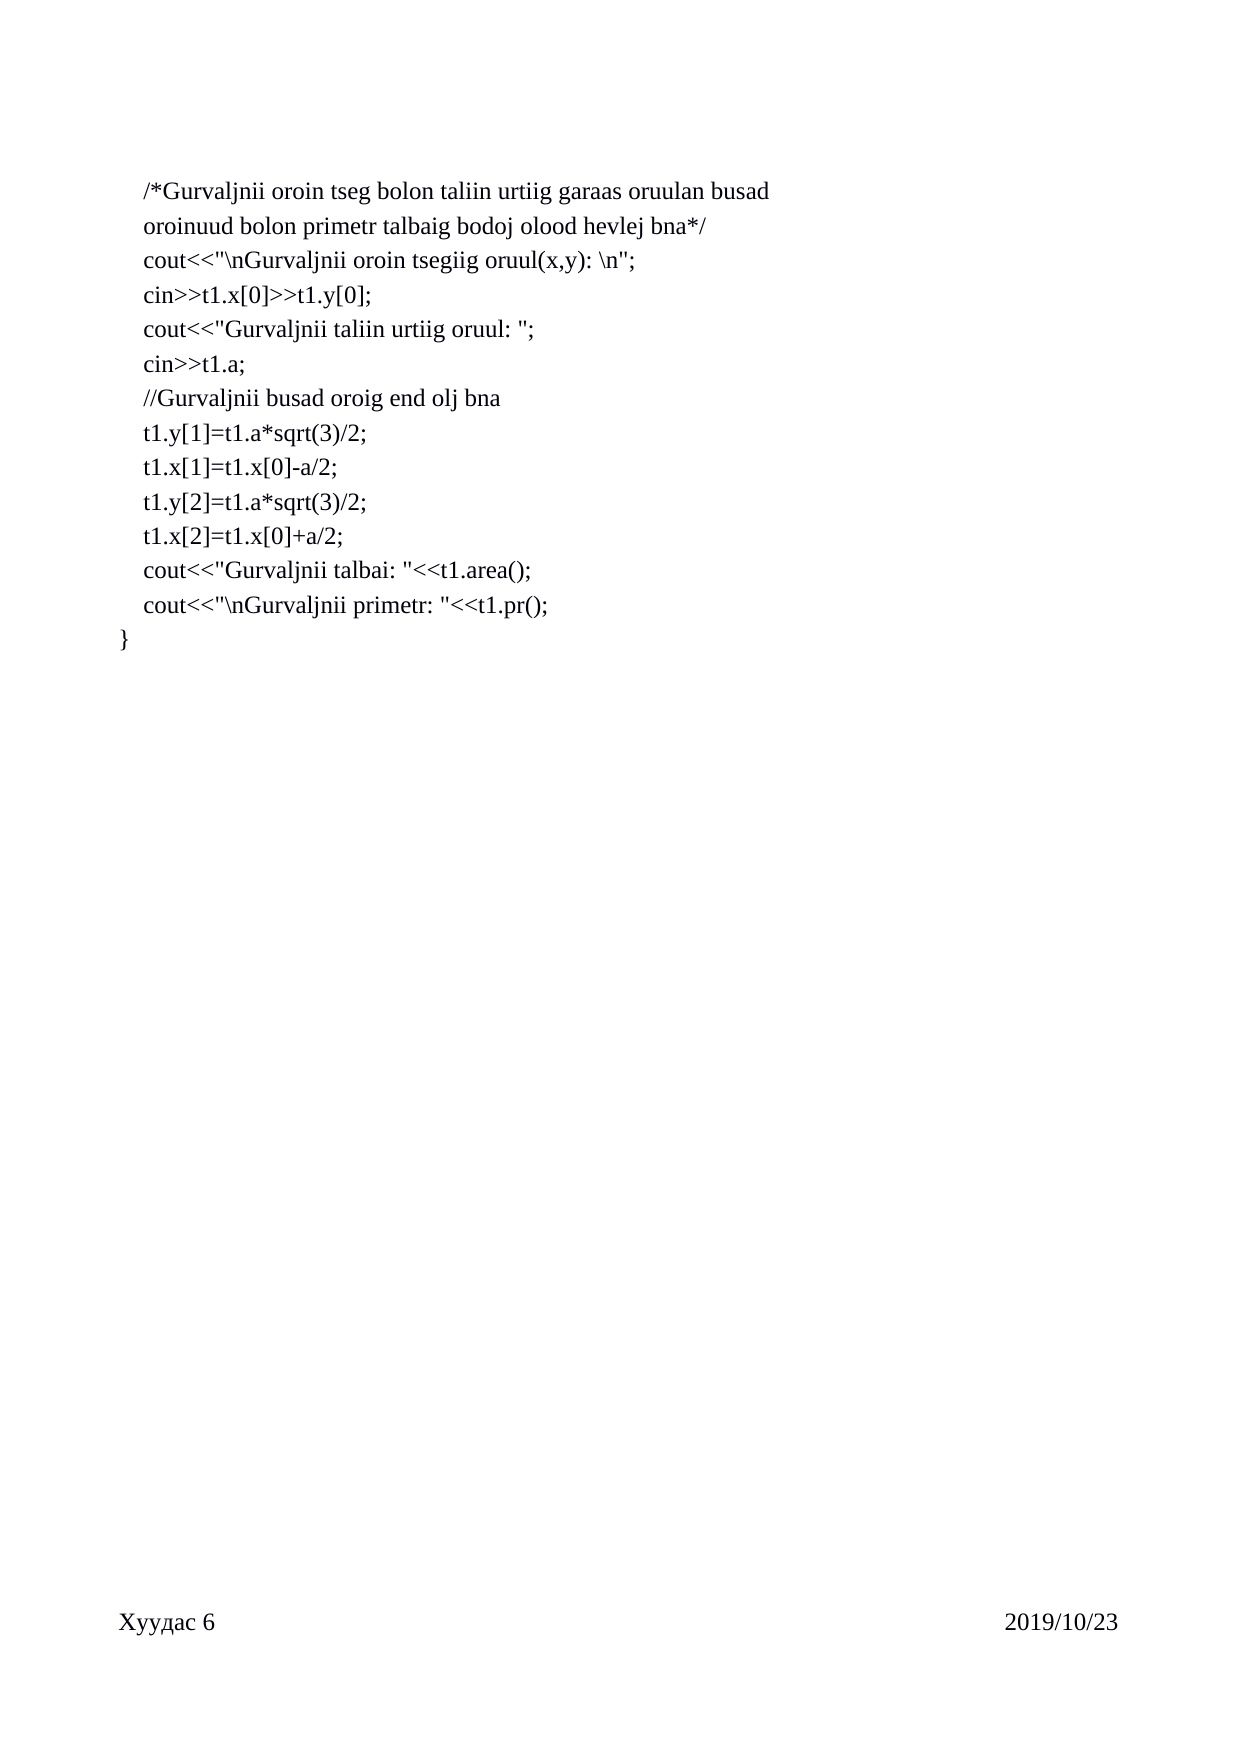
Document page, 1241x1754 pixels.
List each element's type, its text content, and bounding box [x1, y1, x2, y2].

text oroinuud bolon primetr talbaig bodoj olood hevlej bna*/ [118, 211, 1122, 239]
text cin>>t1.x[0]>>t1.y[0]; [118, 280, 1122, 308]
text t1.x[1]=t1.x[0]-a/2; [118, 452, 1122, 481]
text t1.x[2]=t1.x[0]+a/2; [118, 521, 1122, 550]
text cout<<"Gurvaljnii taliin urtiig oruul: "; [118, 314, 1122, 343]
text //Gurvaljnii busad oroig end olj bna [118, 383, 1122, 412]
text } [118, 624, 1122, 653]
text cout<<"\nGurvaljnii primetr: "<<t1.pr(); [118, 590, 1122, 619]
text t1.y[1]=t1.a*sqrt(3)/2; [118, 418, 1122, 446]
text cout<<"Gurvaljnii talbai: "<<t1.area(); [118, 556, 1122, 584]
text t1.y[2]=t1.a*sqrt(3)/2; [118, 487, 1122, 515]
text cin>>t1.a; [118, 349, 1122, 377]
text cout<<"\nGurvaljnii oroin tsegiig oruul(x,y): \n"; [118, 245, 1122, 274]
text /*Gurvaljnii oroin tseg bolon taliin urtiig garaas oruulan busad [118, 176, 1122, 205]
